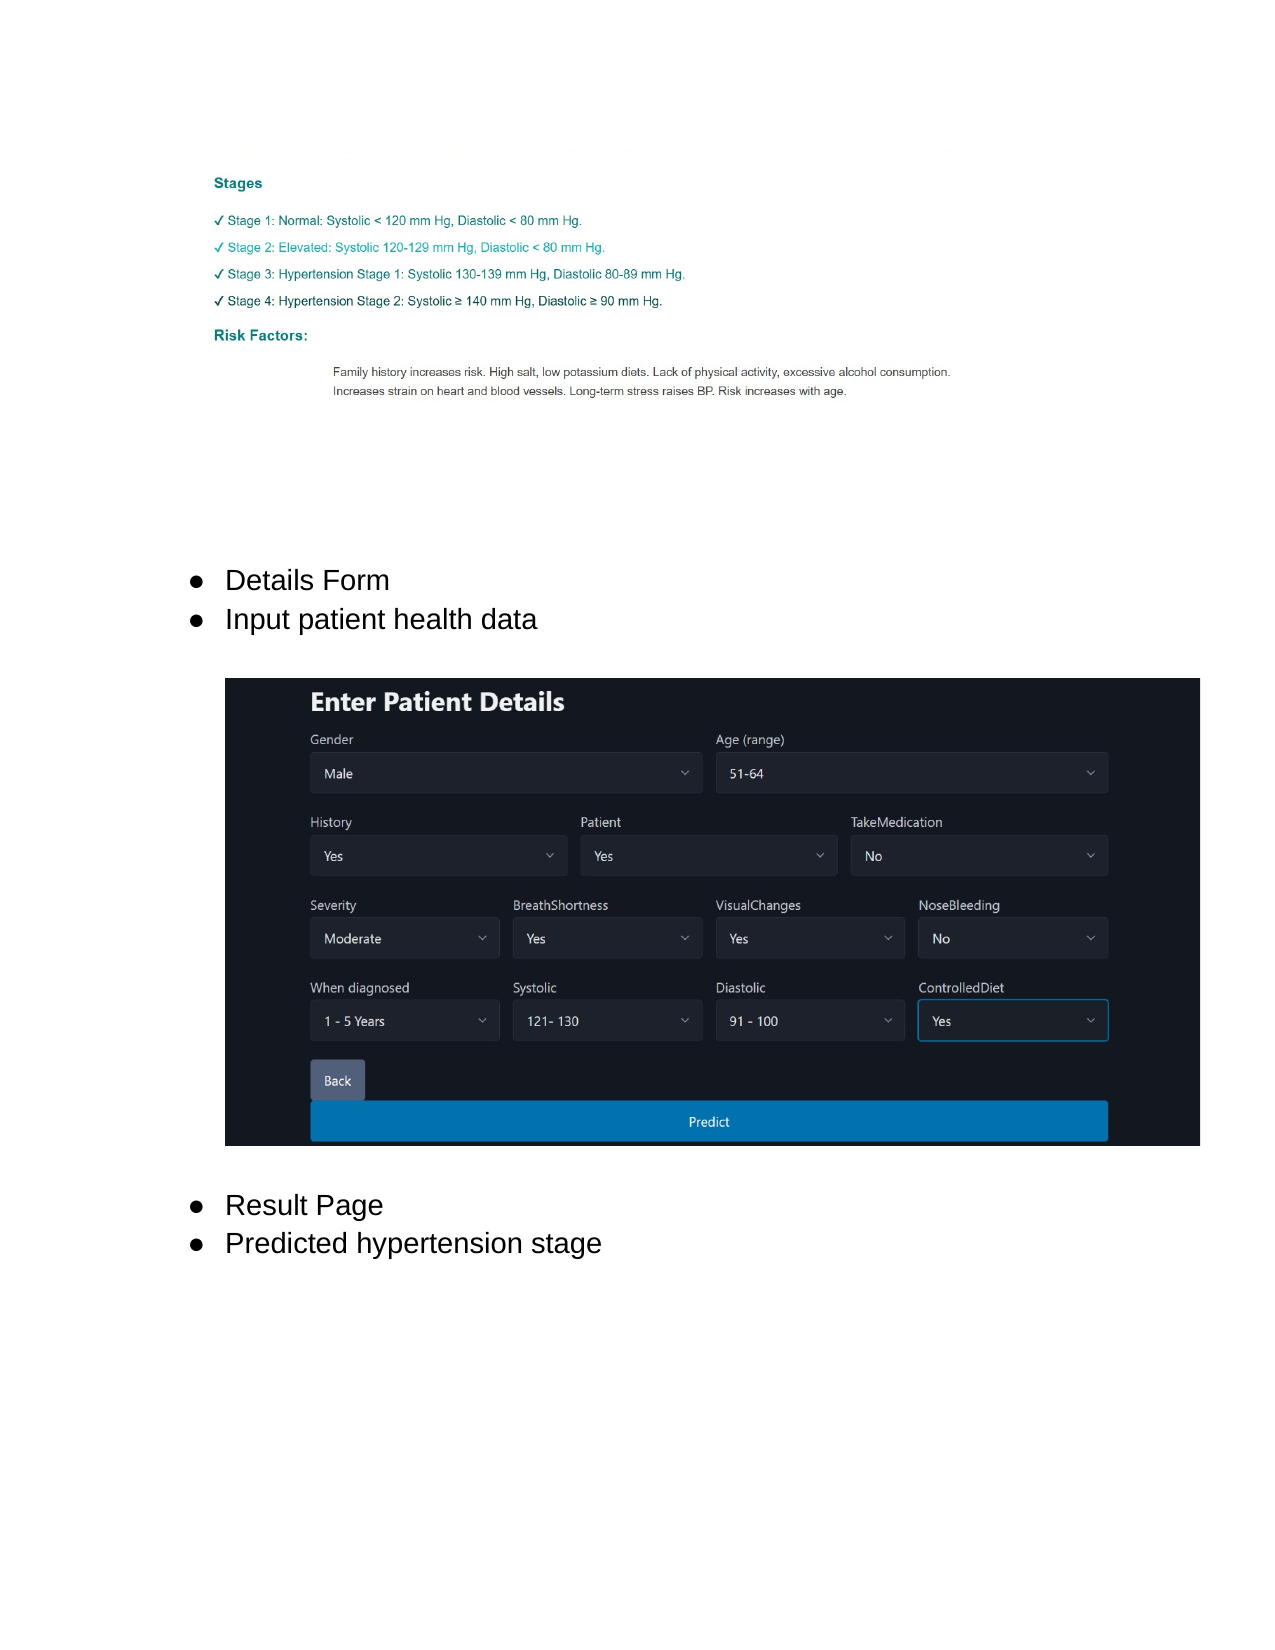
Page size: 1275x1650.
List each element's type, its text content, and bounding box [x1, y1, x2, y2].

list Predicted hypertension stage [187, 1226, 1125, 1260]
picture [225, 678, 1200, 1146]
list Result Page [187, 1188, 1125, 1221]
list Details Form [187, 563, 1125, 597]
list Input patient health data [187, 602, 1125, 635]
picture [150, 150, 1125, 444]
